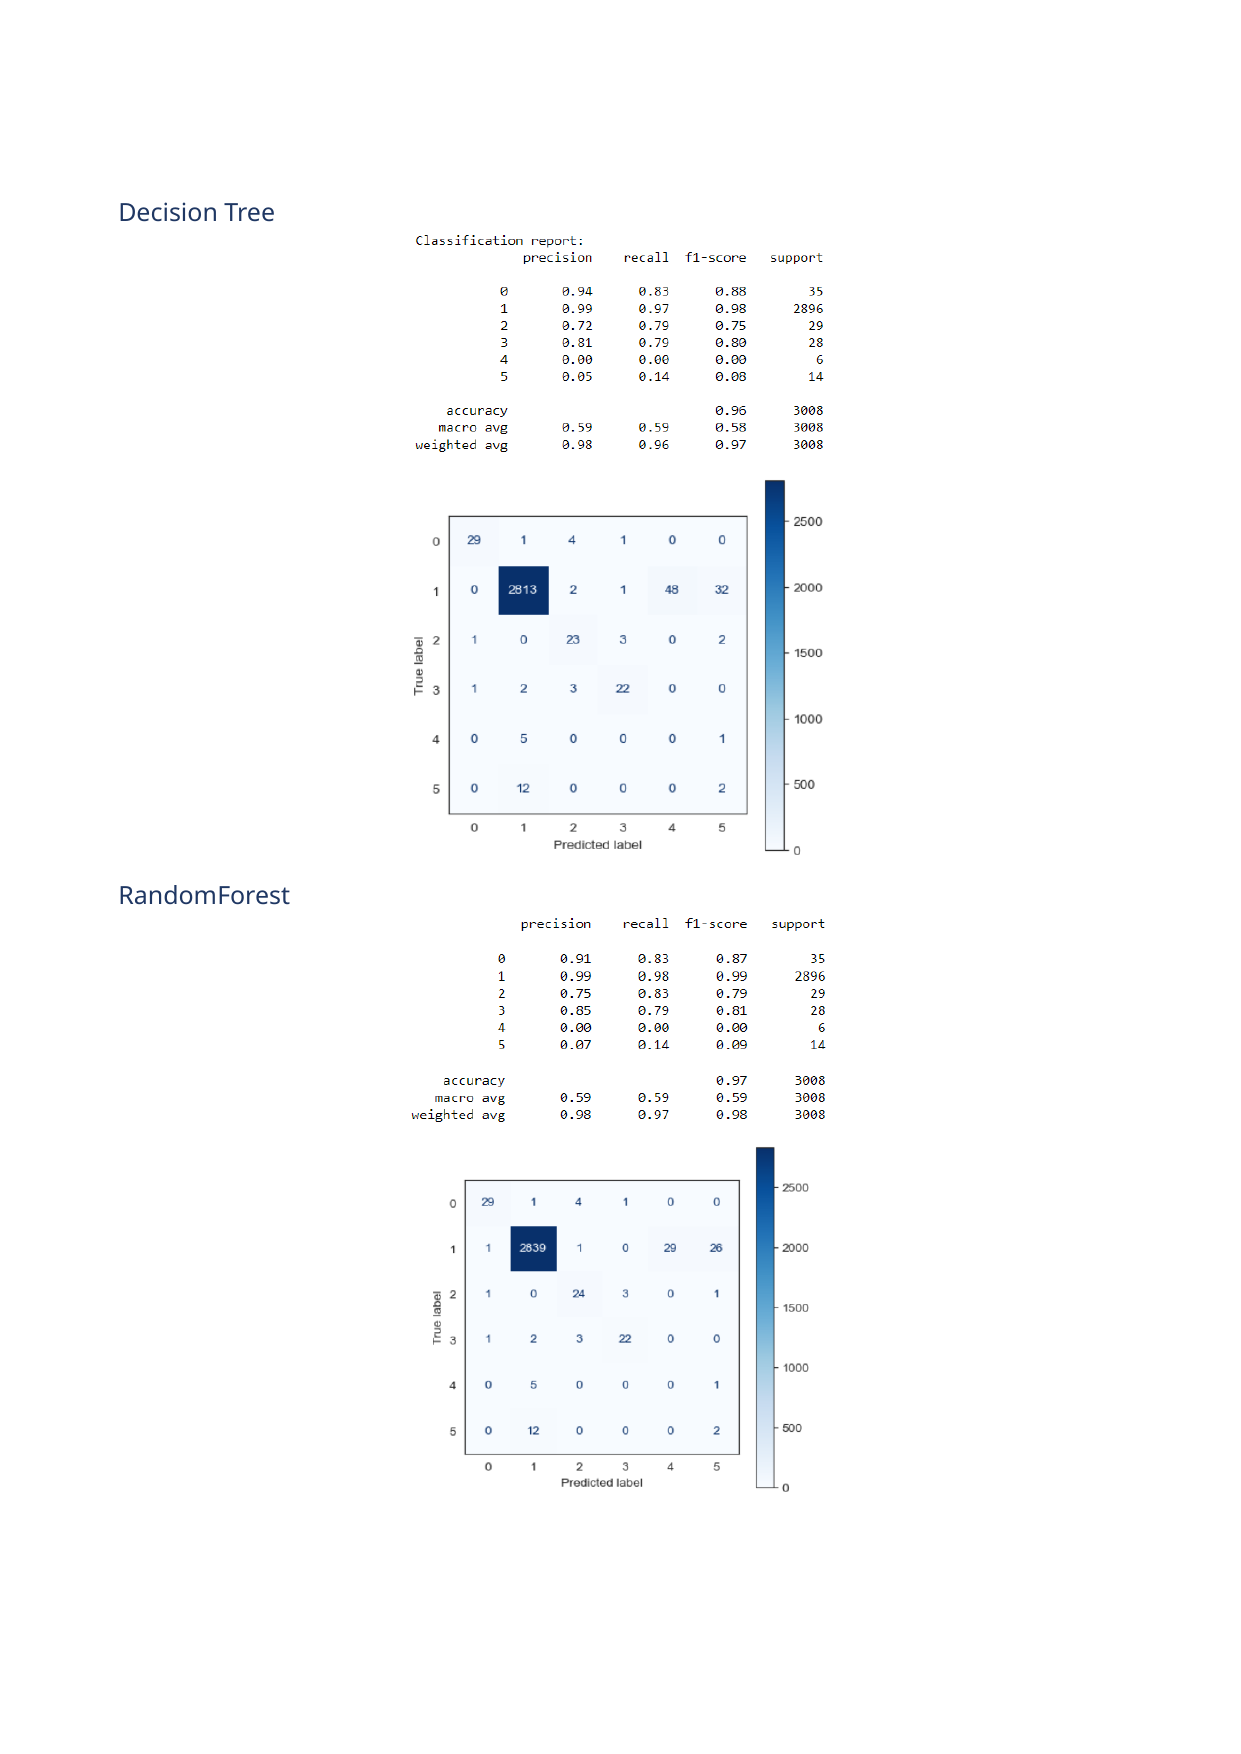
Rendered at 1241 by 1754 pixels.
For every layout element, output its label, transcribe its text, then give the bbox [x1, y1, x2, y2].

picture [430, 1143, 811, 1495]
subtitle RandomForest [118, 878, 1122, 912]
picture [408, 914, 832, 1125]
subtitle Decision Tree [118, 194, 1122, 228]
picture [411, 474, 829, 860]
picture [412, 231, 828, 456]
